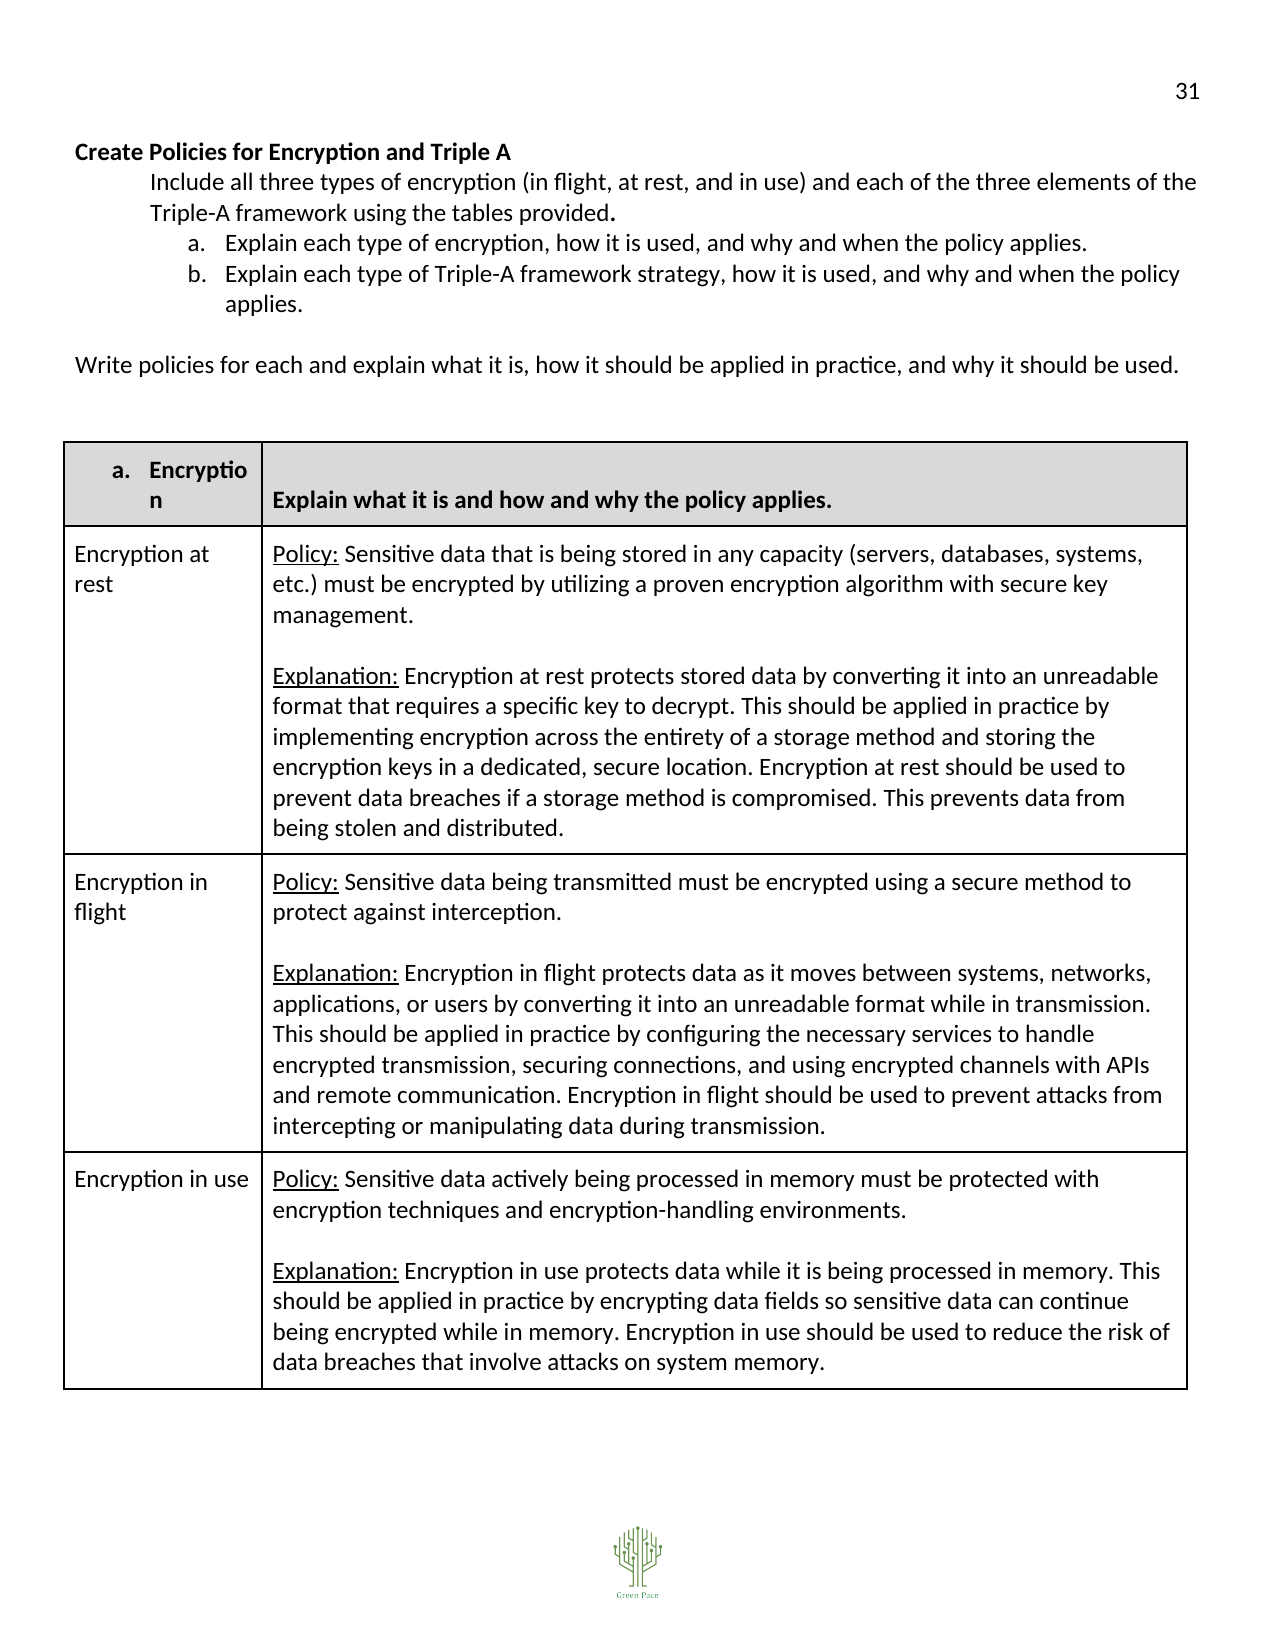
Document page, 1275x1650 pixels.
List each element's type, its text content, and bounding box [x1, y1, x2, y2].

table_cell Policy: Sensitive data that is being stored in any capacity (servers, databases, systems, etc.) must be encrypted by utilizing a proven encryption algorithm with secure key management. Explanation: Encryption at rest protects stored data by converting it into an unreadable format that requires a specific key to decrypt. This should be applied in practice by implementing encryption across the entirety of a storage method and storing the encryption keys in a dedicated, secure location. Encryption at rest should be used to prevent data breaches if a storage method is compromised. This prevents data from being stolen and distributed. [263, 527, 1186, 853]
list Explain each type of Triple-A framework strategy, how it is used, and why and when the policy applies. [187, 258, 1200, 319]
table_cell Policy: Sensitive data being transmitted must be encrypted using a secure method to protect against interception. Explanation: Encryption in flight protects data as it moves between systems, networks, applications, or users by converting it into an unreadable format while in transmission. This should be applied in practice by configuring the necessary services to handle encrypted transmission, securing connections, and using encrypted channels with APIs and remote communication. Encryption in flight should be used to prevent attacks from intercepting or manipulating data during transmission. [263, 855, 1186, 1151]
table_cell Encryption at rest [65, 527, 261, 853]
table_cell Encryption in use [65, 1153, 261, 1387]
text Write policies for each and explain what it is, how it should be applied in practice, and why it should be used. [75, 350, 1200, 380]
table_header Explain what it is and how and why the policy applies. [263, 443, 1186, 525]
list Explain each type of encryption, how it is used, and why and when the policy applies. [187, 228, 1200, 258]
picture [605, 1521, 670, 1606]
table_header Encryption [65, 443, 261, 525]
subtitle Create Policies for Encryption and Triple A [75, 136, 1200, 167]
table_cell Encryption in flight [65, 855, 261, 1151]
table_cell Policy: Sensitive data actively being processed in memory must be protected with encryption techniques and encryption-handling environments. Explanation: Encryption in use protects data while it is being processed in memory. This should be applied in practice by encrypting data fields so sensitive data can continue being encrypted while in memory. Encryption in use should be used to reduce the risk of data breaches that involve attacks on system memory. [263, 1153, 1186, 1387]
text Include all three types of encryption (in flight, at rest, and in use) and each of the three elements of the Triple-A framework using the tables provided. [150, 167, 1200, 228]
